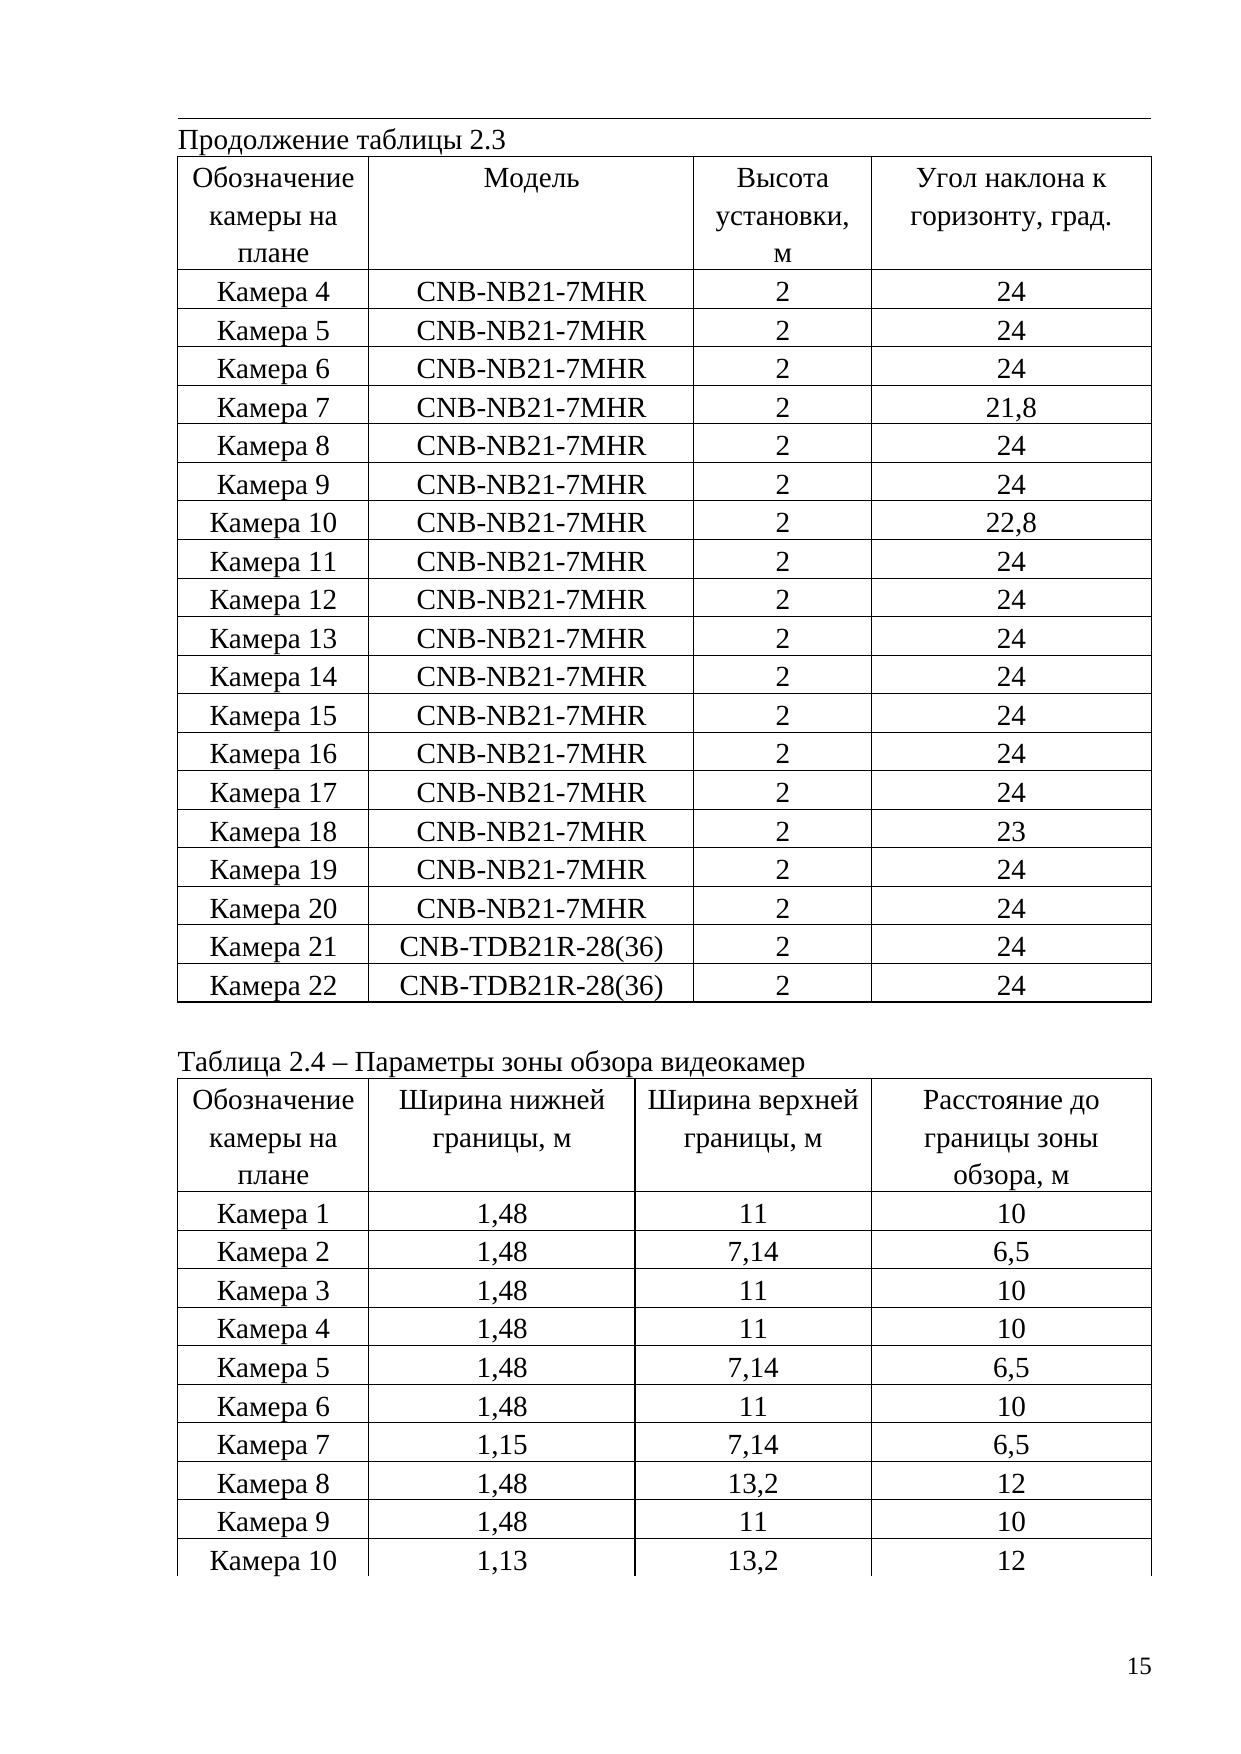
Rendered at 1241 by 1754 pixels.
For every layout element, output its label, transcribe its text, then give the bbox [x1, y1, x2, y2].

table_cell 24 [872, 309, 1151, 346]
table_cell 24 [872, 347, 1151, 385]
table_cell Камера 5 [178, 1346, 368, 1384]
table_cell 2 [694, 347, 871, 385]
table_cell 24 [872, 771, 1151, 809]
table_cell CNB-NB21-7MHR [369, 617, 693, 654]
table_cell 2 [694, 424, 871, 462]
table_cell 7,14 [636, 1231, 871, 1268]
table_cell 10 [872, 1192, 1151, 1229]
table_cell 1,15 [369, 1423, 634, 1461]
table_cell 1,48 [369, 1346, 634, 1384]
table_cell Высота установки, м [694, 157, 871, 269]
table_cell Модель [369, 157, 693, 269]
table_cell 2 [694, 964, 871, 1001]
table_cell [694, 119, 871, 156]
table_cell CNB-NB21-7MHR [369, 848, 693, 886]
table_cell Камера 9 [178, 1500, 368, 1538]
table_cell 24 [872, 887, 1151, 924]
table_cell Обозначение камеры на плане [178, 157, 368, 269]
table_cell 1,48 [369, 1308, 634, 1345]
table_cell 1,48 [369, 1462, 634, 1499]
table_cell Камера 7 [178, 1423, 368, 1461]
table_cell Продолжение таблицы 2.3 [178, 119, 694, 156]
table_cell 24 [872, 848, 1151, 886]
table_cell CNB-NB21-7MHR [369, 270, 693, 308]
table_header Ширина нижней границы, м [369, 1079, 634, 1191]
table_cell 24 [872, 540, 1151, 577]
table_cell 13,2 [636, 1539, 871, 1576]
table_cell 24 [872, 656, 1151, 693]
table_cell 22,8 [872, 501, 1151, 539]
table_cell 11 [636, 1192, 871, 1229]
table_cell 2 [694, 771, 871, 809]
table_cell CNB-NB21-7MHR [369, 347, 693, 385]
table_cell 2 [694, 540, 871, 577]
table_cell Камера 4 [178, 1308, 368, 1345]
table_cell 1,48 [369, 1385, 634, 1422]
table_cell CNB-NB21-7MHR [369, 694, 693, 732]
table_cell CNB-NB21-7MHR [369, 424, 693, 462]
table_cell 24 [872, 579, 1151, 616]
table_cell 24 [872, 617, 1151, 654]
table_cell 24 [872, 694, 1151, 732]
table_cell 2 [694, 386, 871, 423]
table_cell CNB-NB21-7MHR [369, 771, 693, 809]
table_cell Камера 9 [178, 463, 368, 500]
table_cell Камера 10 [178, 501, 368, 539]
table_cell 11 [636, 1385, 871, 1422]
table_cell Камера 18 [178, 810, 368, 847]
table_cell Камера 17 [178, 771, 368, 809]
table_cell Камера 4 [178, 270, 368, 308]
table_cell Камера 8 [178, 424, 368, 462]
table_cell 11 [636, 1500, 871, 1538]
table_cell 10 [872, 1308, 1151, 1345]
table_cell Камера 8 [178, 1462, 368, 1499]
table_cell CNB-NB21-7MHR [369, 309, 693, 346]
text Таблица 2.4 – Параметры зоны обзора видеокамер [177, 1040, 1152, 1077]
table_cell 1,13 [369, 1539, 634, 1576]
table_cell 2 [694, 848, 871, 886]
table_cell 2 [694, 656, 871, 693]
table_cell [871, 119, 1151, 156]
table_cell 10 [872, 1500, 1151, 1538]
table_cell CNB-NB21-7MHR [369, 579, 693, 616]
table_cell 2 [694, 694, 871, 732]
table_cell 6,5 [872, 1423, 1151, 1461]
table_cell 1,48 [369, 1500, 634, 1538]
table_cell 2 [694, 463, 871, 500]
table_cell 24 [872, 270, 1151, 308]
table_cell Камера 10 [178, 1539, 368, 1576]
table_cell CNB-TDB21R-28(36) [369, 964, 693, 1001]
table_cell 2 [694, 810, 871, 847]
table_cell 24 [872, 964, 1151, 1001]
table_cell 11 [636, 1308, 871, 1345]
table_cell 2 [694, 309, 871, 346]
table_cell 7,14 [636, 1346, 871, 1384]
table_cell Камера 5 [178, 309, 368, 346]
table_cell CNB-NB21-7MHR [369, 887, 693, 924]
table_cell 24 [872, 424, 1151, 462]
table_cell 2 [694, 270, 871, 308]
table_cell CNB-NB21-7MHR [369, 463, 693, 500]
table_header Расстояние до границы зоны обзора, м [872, 1079, 1151, 1191]
table_cell 6,5 [872, 1346, 1151, 1384]
table_cell CNB-NB21-7MHR [369, 540, 693, 577]
table_cell CNB-NB21-7MHR [369, 501, 693, 539]
table_header Ширина верхней границы, м [636, 1079, 871, 1191]
table_cell CNB-NB21-7MHR [369, 810, 693, 847]
table_cell 23 [872, 810, 1151, 847]
table_cell Камера 13 [178, 617, 368, 654]
table_cell 2 [694, 617, 871, 654]
table_cell Камера 7 [178, 386, 368, 423]
table_cell Камера 15 [178, 694, 368, 732]
table_cell Камера 6 [178, 1385, 368, 1422]
table_cell Камера 3 [178, 1269, 368, 1307]
table_cell Угол наклона к горизонту, град. [872, 157, 1151, 269]
table_cell 21,8 [872, 386, 1151, 423]
table_cell 24 [872, 925, 1151, 963]
table_cell 7,14 [636, 1423, 871, 1461]
table_cell 10 [872, 1385, 1151, 1422]
table_cell 2 [694, 733, 871, 770]
table_cell Камера 6 [178, 347, 368, 385]
table_cell Камера 19 [178, 848, 368, 886]
table_cell 2 [694, 501, 871, 539]
table_cell 12 [872, 1462, 1151, 1499]
table_cell Камера 16 [178, 733, 368, 770]
table_cell 13,2 [636, 1462, 871, 1499]
table_cell CNB-NB21-7MHR [369, 656, 693, 693]
table_cell 2 [694, 925, 871, 963]
table_cell Камера 22 [178, 964, 368, 1001]
table_cell 2 [694, 887, 871, 924]
table_cell 6,5 [872, 1231, 1151, 1268]
table_cell 24 [872, 733, 1151, 770]
table_cell CNB-NB21-7MHR [369, 386, 693, 423]
table_cell 10 [872, 1269, 1151, 1307]
table_cell 11 [636, 1269, 871, 1307]
table_cell Камера 20 [178, 887, 368, 924]
table_cell CNB-TDB21R-28(36) [369, 925, 693, 963]
table_cell Камера 11 [178, 540, 368, 577]
table_cell Камера 14 [178, 656, 368, 693]
table_cell 12 [872, 1539, 1151, 1576]
table_header Обозначение камеры на плане [178, 1079, 368, 1191]
table_cell 1,48 [369, 1231, 634, 1268]
table_cell Камера 1 [178, 1192, 368, 1229]
table_cell CNB-NB21-7MHR [369, 733, 693, 770]
table_cell 1,48 [369, 1192, 634, 1229]
table_cell Камера 21 [178, 925, 368, 963]
table_cell 24 [872, 463, 1151, 500]
table_cell Камера 2 [178, 1231, 368, 1268]
table_cell 2 [694, 579, 871, 616]
table_cell 1,48 [369, 1269, 634, 1307]
table_cell Камера 12 [178, 579, 368, 616]
